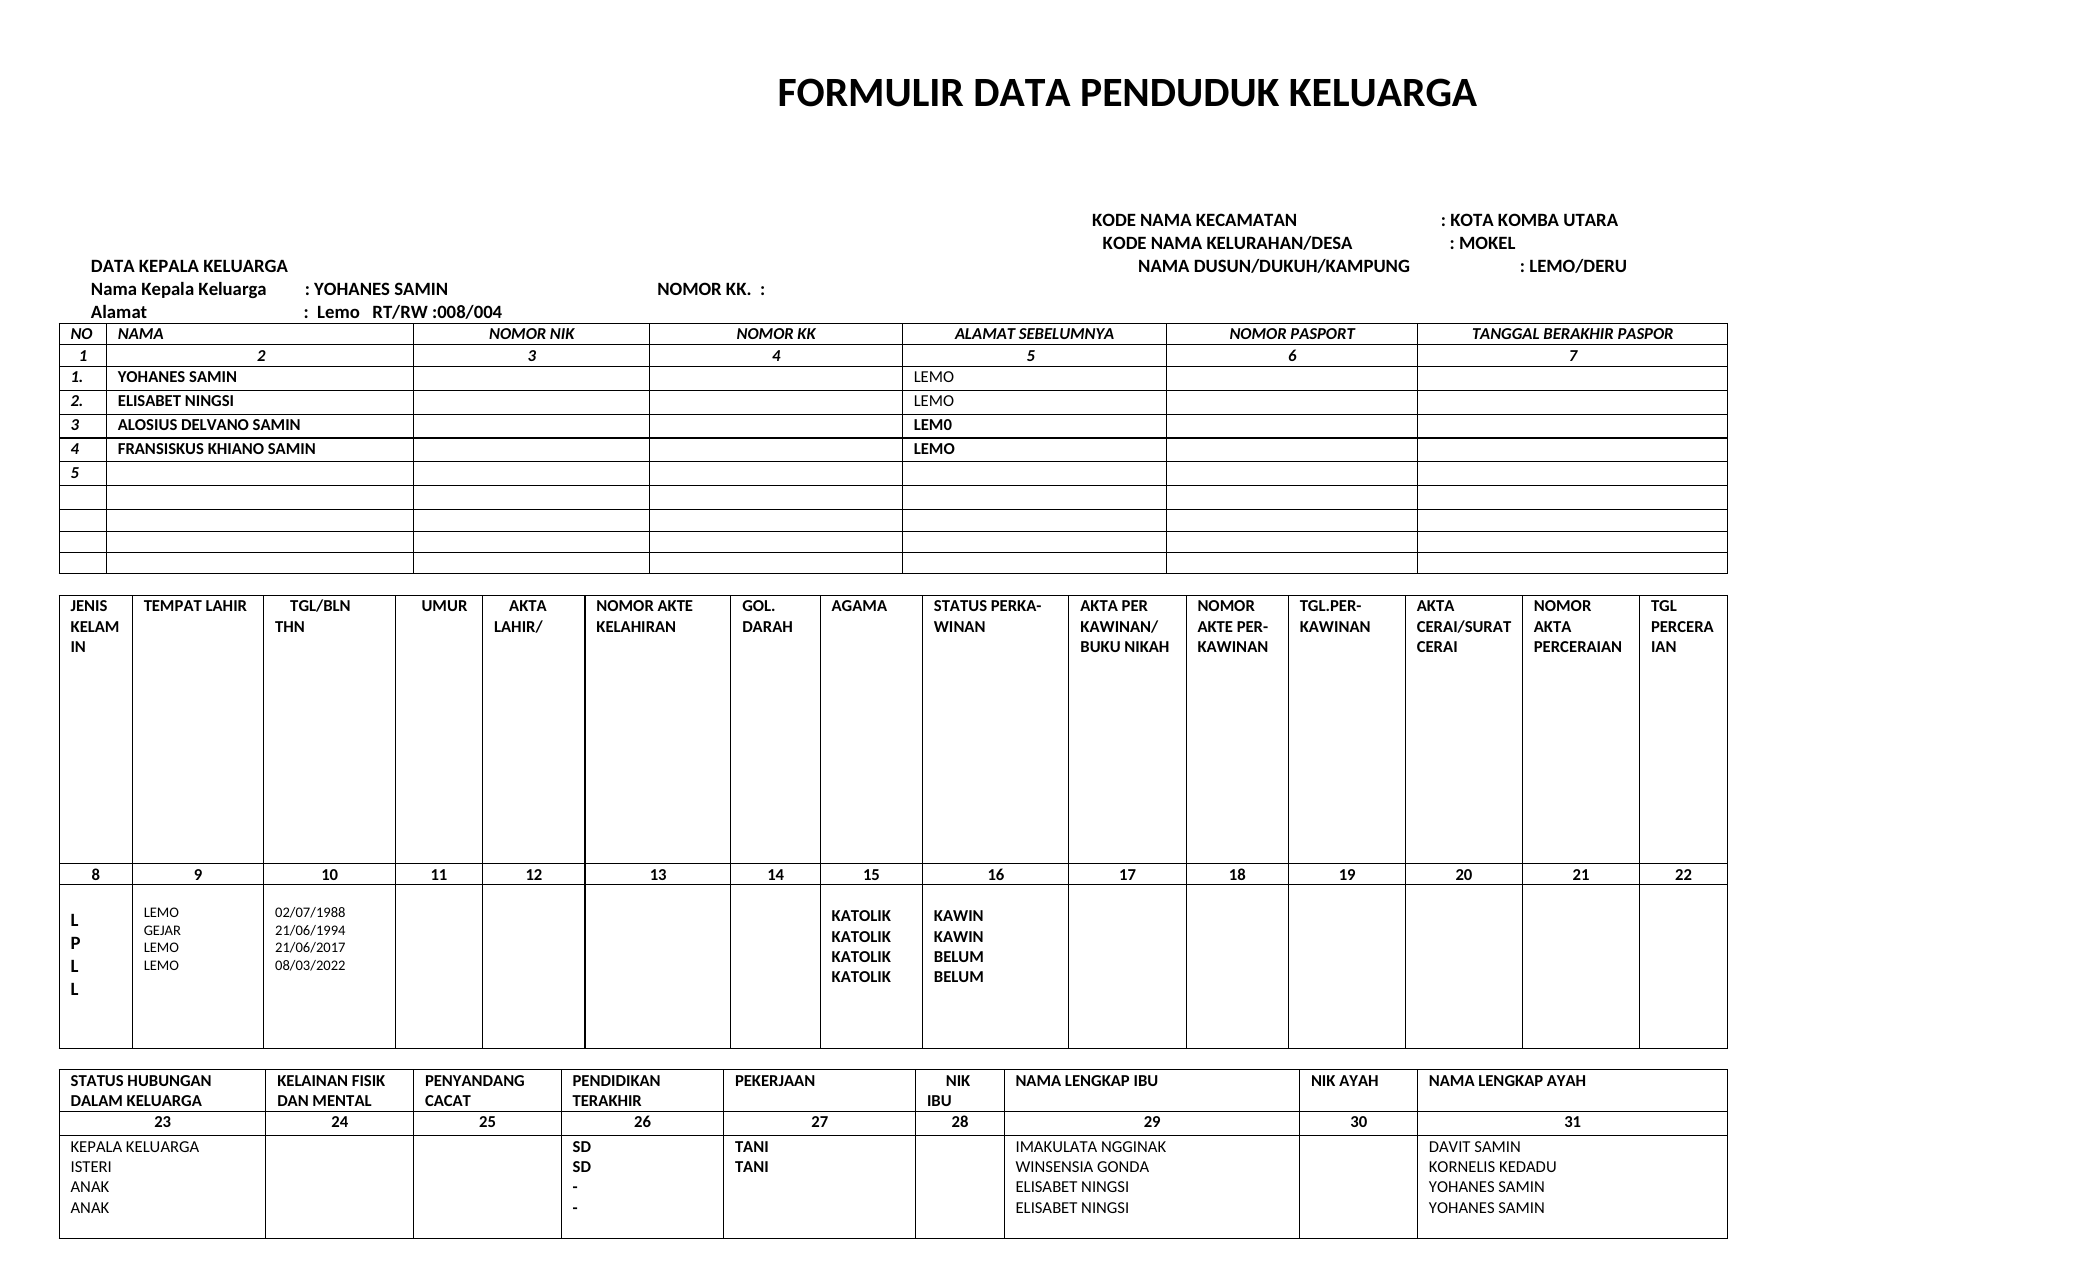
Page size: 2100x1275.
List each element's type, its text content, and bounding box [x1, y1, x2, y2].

table_cell [1418, 367, 1727, 389]
table_cell KAWIN KAWIN BELUM BELUM [923, 885, 1068, 1048]
table_header UMUR [396, 596, 482, 863]
table_cell [414, 1136, 561, 1238]
table_cell [1523, 885, 1639, 1048]
table_cell 5 [60, 462, 106, 485]
table_cell [903, 486, 1166, 509]
table_header TGL/BLN THN [264, 596, 395, 863]
table_cell 26 [562, 1112, 723, 1135]
table_header TANGGAL BERAKHIR PASPOR [1418, 324, 1727, 344]
table_cell 16 [923, 864, 1068, 884]
table_cell [650, 486, 902, 509]
text KODE NAMA KELURAHAN/DESA : MOKEL [44, 231, 1997, 254]
table_cell [650, 532, 902, 552]
table_cell [60, 510, 106, 531]
table_cell [1418, 486, 1727, 509]
table_cell 9 [133, 864, 263, 884]
table_cell [903, 510, 1166, 531]
table_cell [60, 486, 106, 509]
table_cell 29 [1005, 1112, 1299, 1135]
table_cell 7 [1418, 345, 1727, 366]
table_cell FRANSISKUS KHIANO SAMIN [107, 439, 413, 461]
table_cell 02/07/1988 21/06/1994 21/06/2017 08/03/2022 [264, 885, 395, 1048]
table_cell 18 [1187, 864, 1288, 884]
table_cell LEMO GEJAR LEMO LEMO [133, 885, 263, 1048]
table_cell [903, 532, 1166, 552]
table_header AKTA LAHIR/ [483, 596, 584, 863]
table_cell 15 [821, 864, 922, 884]
table_cell IMAKULATA NGGINAK WINSENSIA GONDA ELISABET NINGSI ELISABET NINGSI [1005, 1136, 1299, 1238]
table_cell 6 [1167, 345, 1417, 366]
table_cell [266, 1136, 413, 1238]
table_cell [1167, 486, 1417, 509]
table_cell SD SD - - [562, 1136, 723, 1238]
table_cell [1187, 885, 1288, 1048]
table_cell [1418, 462, 1727, 485]
table_header PENYANDANG CACAT [414, 1070, 561, 1111]
table_header NAMA LENGKAP IBU [1005, 1070, 1299, 1111]
table_cell [414, 553, 649, 573]
table_cell KATOLIK KATOLIK KATOLIK KATOLIK [821, 885, 922, 1048]
table_cell [1418, 415, 1727, 437]
table_cell 23 [60, 1112, 265, 1135]
table_cell 22 [1640, 864, 1727, 884]
text Nama Kepala Keluarga : YOHANES SAMIN NOMOR KK. : [44, 277, 2088, 300]
table_cell 12 [483, 864, 584, 884]
table_cell 19 [1289, 864, 1405, 884]
table_header NOMOR NIK [414, 324, 649, 344]
table_cell 2 [107, 345, 413, 366]
table_cell 11 [396, 864, 482, 884]
table_header NIK IBU [916, 1070, 1004, 1111]
table_cell [60, 553, 106, 573]
table_header NO [60, 324, 106, 344]
text FORMULIR DATA PENDUDUK KELUARGA [44, 66, 2088, 117]
table_header STATUS HUBUNGAN DALAM KELUARGA [60, 1070, 265, 1111]
table_cell [414, 415, 649, 437]
table_header AKTA PER KAWINAN/ BUKU NIKAH [1069, 596, 1186, 863]
table_cell [916, 1136, 1004, 1238]
table_cell [731, 885, 820, 1048]
table_cell LEMO [903, 391, 1166, 413]
table_cell 17 [1069, 864, 1186, 884]
table_cell [483, 885, 584, 1048]
table_header TGL PERCERAIAN [1640, 596, 1727, 863]
table_cell [1167, 510, 1417, 531]
table_header NAMA LENGKAP AYAH [1418, 1070, 1727, 1111]
table_cell 31 [1418, 1112, 1727, 1135]
table_header NIK AYAH [1300, 1070, 1417, 1111]
table_cell [107, 510, 413, 531]
table_cell 28 [916, 1112, 1004, 1135]
table_cell [414, 391, 649, 413]
table_cell [903, 553, 1166, 573]
table_cell [650, 462, 902, 485]
table_header TGL.PER- KAWINAN [1289, 596, 1405, 863]
table_cell 8 [60, 864, 132, 884]
text DATA KEPALA KELUARGA NAMA DUSUN/DUKUH/KAMPUNG : LEMO/DERU [44, 254, 2043, 277]
table_cell ALOSIUS DELVANO SAMIN [107, 415, 413, 437]
table_header PENDIDIKAN TERAKHIR [562, 1070, 723, 1111]
table_cell 10 [264, 864, 395, 884]
table_cell [1289, 885, 1405, 1048]
table_cell [1167, 391, 1417, 413]
table_cell [650, 367, 902, 389]
table_cell [1406, 885, 1522, 1048]
table_cell [1418, 510, 1727, 531]
table_cell LEMO [903, 367, 1166, 389]
table_cell 21 [1523, 864, 1639, 884]
table_cell [1167, 415, 1417, 437]
table_cell [396, 885, 482, 1048]
table_cell [903, 462, 1166, 485]
table_cell TANI TANI [724, 1136, 915, 1238]
table_cell [1418, 391, 1727, 413]
table_header GOL. DARAH [731, 596, 820, 863]
table_cell 30 [1300, 1112, 1417, 1135]
table_cell 25 [414, 1112, 561, 1135]
table_cell [1418, 553, 1727, 573]
table_cell [650, 391, 902, 413]
table_cell [1167, 553, 1417, 573]
table_cell [650, 415, 902, 437]
table_cell KEPALA KELUARGA ISTERI ANAK ANAK [60, 1136, 265, 1238]
table_cell [60, 532, 106, 552]
table_cell 3 [414, 345, 649, 366]
table_header TEMPAT LAHIR [133, 596, 263, 863]
table_header PEKERJAAN [724, 1070, 915, 1111]
table_header NOMOR AKTE PER- KAWINAN [1187, 596, 1288, 863]
table_cell [1640, 885, 1727, 1048]
table_cell 2. [60, 391, 106, 413]
table_cell [1069, 885, 1186, 1048]
table_cell DAVIT SAMIN KORNELIS KEDADU YOHANES SAMIN YOHANES SAMIN [1418, 1136, 1727, 1238]
table_cell [414, 439, 649, 461]
table_cell [414, 510, 649, 531]
table_cell [414, 462, 649, 485]
table_cell LEMO [903, 439, 1166, 461]
table_cell [1418, 439, 1727, 461]
table_header NOMOR AKTA PERCERAIAN [1523, 596, 1639, 863]
table_header ALAMAT SEBELUMNYA [903, 324, 1166, 344]
table_header STATUS PERKA- WINAN [923, 596, 1068, 863]
table_cell [1300, 1136, 1417, 1238]
table_cell YOHANES SAMIN [107, 367, 413, 389]
table_cell [586, 885, 730, 1048]
table_header JENIS KELAMIN [60, 596, 132, 863]
table_cell [650, 510, 902, 531]
table_cell [107, 532, 413, 552]
table_cell 4 [650, 345, 902, 366]
table_cell 20 [1406, 864, 1522, 884]
table_cell 13 [586, 864, 730, 884]
table_cell 14 [731, 864, 820, 884]
table_header KELAINAN FISIK DAN MENTAL [266, 1070, 413, 1111]
table_cell 5 [903, 345, 1166, 366]
table_cell 3 [60, 415, 106, 437]
table_cell L P L L [60, 885, 132, 1048]
table_cell LEM0 [903, 415, 1166, 437]
table_cell [107, 486, 413, 509]
table_cell 4 [60, 439, 106, 461]
table_cell 24 [266, 1112, 413, 1135]
table_cell [1167, 532, 1417, 552]
table_cell 1. [60, 367, 106, 389]
table_cell [1167, 439, 1417, 461]
table_header AKTA CERAI/SURAT CERAI [1406, 596, 1522, 863]
table_header NOMOR PASPORT [1167, 324, 1417, 344]
table_cell [107, 553, 413, 573]
table_cell [414, 367, 649, 389]
table_cell [1418, 532, 1727, 552]
table_cell 27 [724, 1112, 915, 1135]
table_cell [107, 462, 413, 485]
text Alamat : Lemo RT/RW :008/004 [44, 300, 2088, 323]
table_cell ELISABET NINGSI [107, 391, 413, 413]
table_cell 1 [60, 345, 106, 366]
table_header NAMA [107, 324, 413, 344]
table_cell [650, 553, 902, 573]
table_cell [1167, 367, 1417, 389]
text KODE NAMA KECAMATAN : KOTA KOMBA UTARA [44, 208, 2043, 231]
table_cell [414, 486, 649, 509]
table_header AGAMA [821, 596, 922, 863]
table_header NOMOR AKTE KELAHIRAN [586, 596, 730, 863]
table_cell [650, 439, 902, 461]
table_cell [1167, 462, 1417, 485]
table_header NOMOR KK [650, 324, 902, 344]
table_cell [414, 532, 649, 552]
